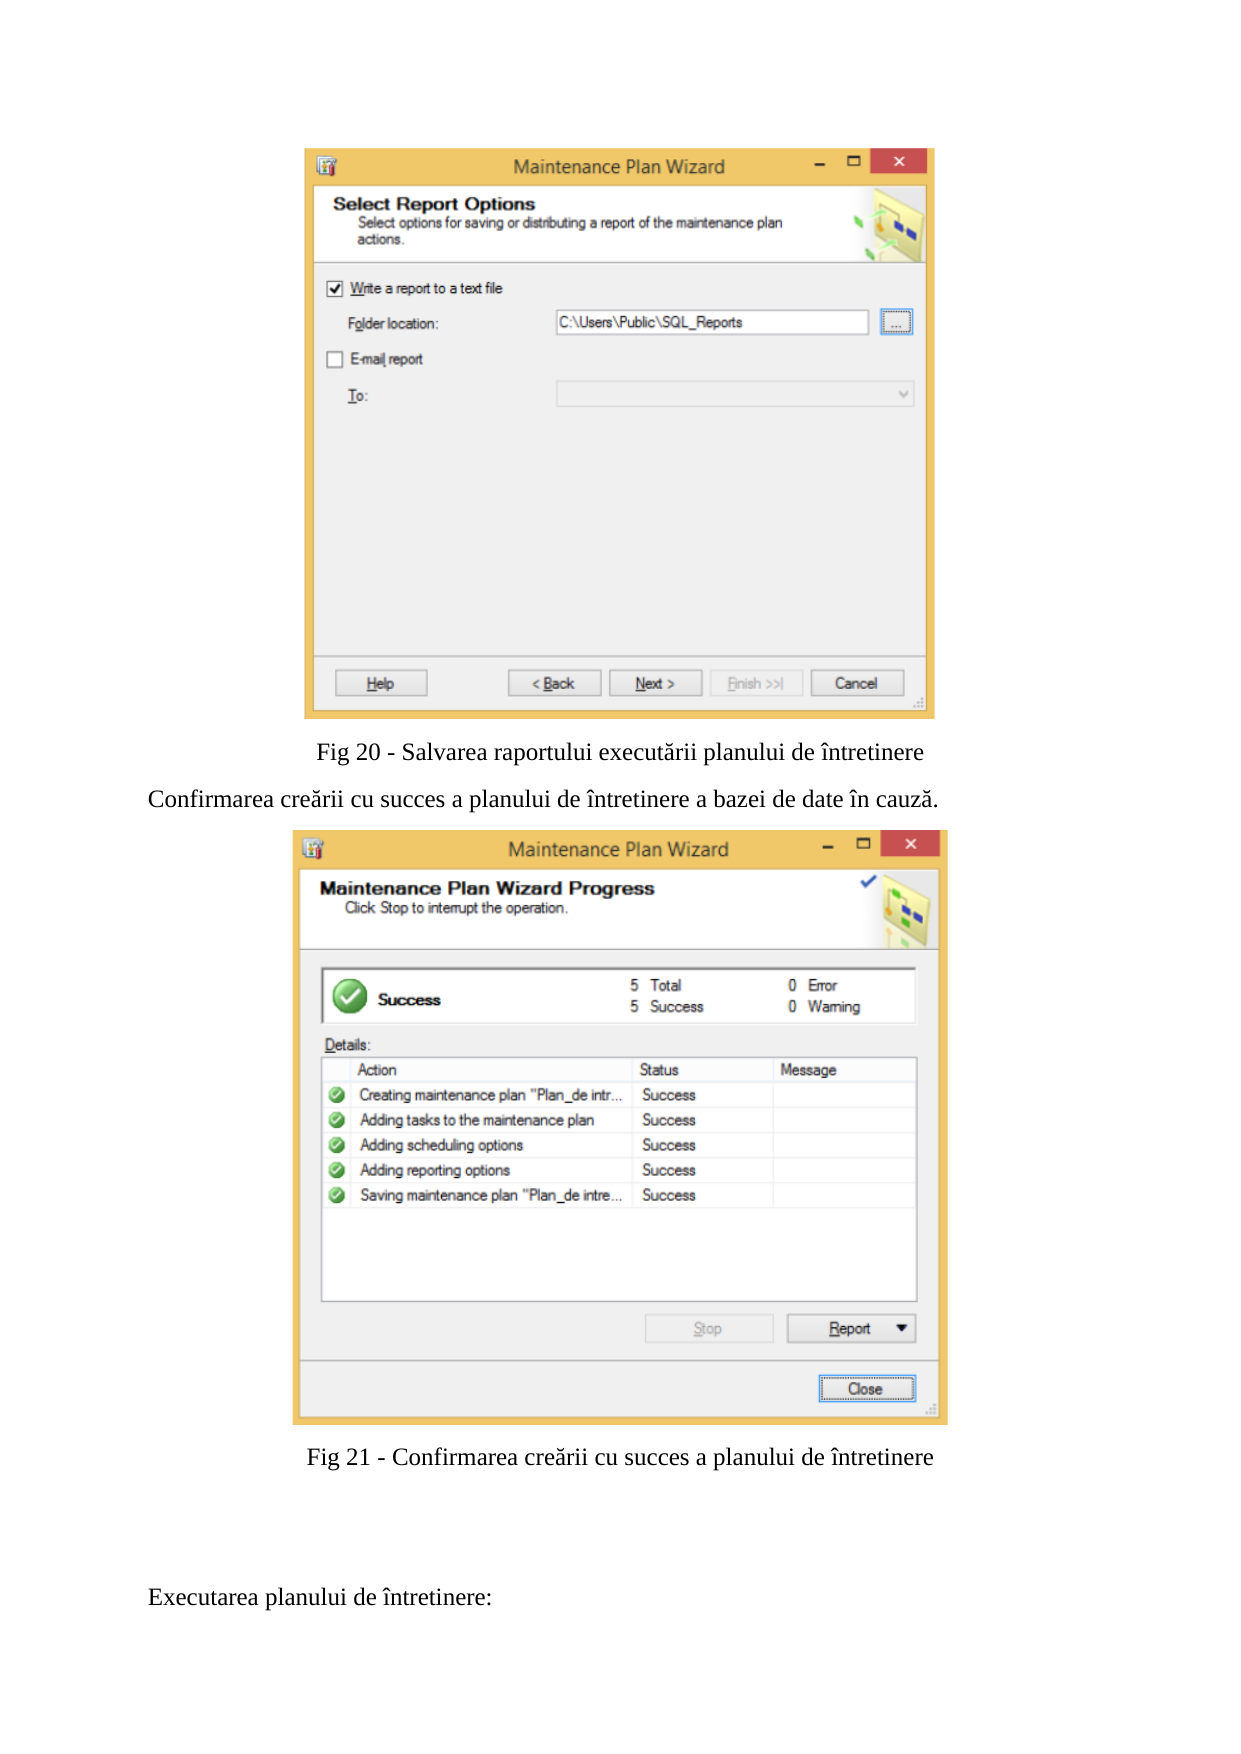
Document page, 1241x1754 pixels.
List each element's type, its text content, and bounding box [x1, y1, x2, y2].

text Fig 20 - Salvarea raportului executării planului de întretinere [148, 737, 1093, 766]
text Fig 21 - Confirmarea creării cu succes a planului de întretinere [148, 1442, 1093, 1471]
text Confirmarea creării cu succes a planului de întretinere a bazei de date în cauză. [148, 784, 1093, 812]
picture [292, 830, 948, 1425]
picture [304, 147, 936, 719]
text Executarea planului de întretinere: [148, 1582, 1093, 1611]
